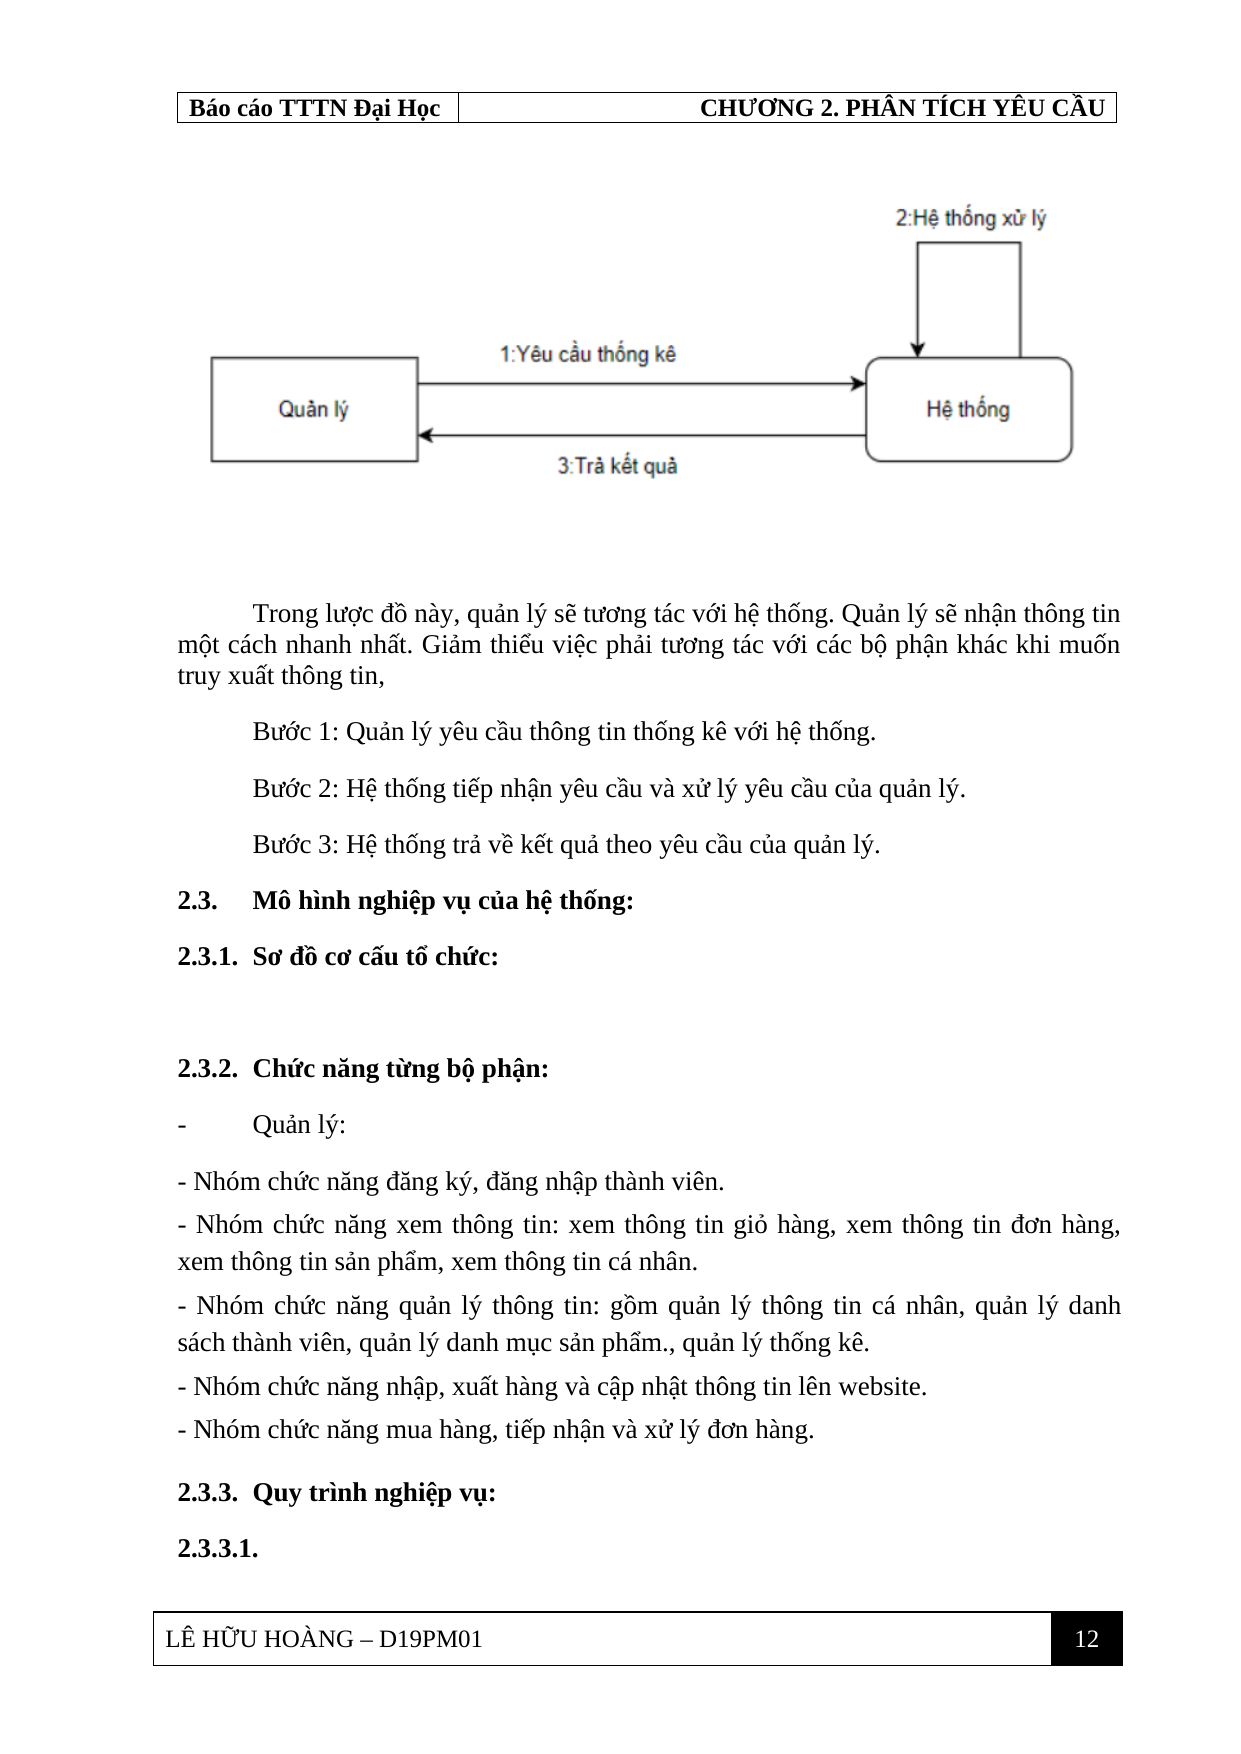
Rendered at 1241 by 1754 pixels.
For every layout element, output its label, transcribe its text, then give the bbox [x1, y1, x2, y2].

text Trong lược đồ này, quản lý sẽ tương tác với hệ thống. Quản lý sẽ nhận thông tin một cách nhanh nhất. Giảm thiểu việc phải tương tác với các bộ phận khác khi muốn truy xuất thông tin, [177, 597, 1122, 691]
text - Nhóm chức năng nhập, xuất hàng và cập nhật thông tin lên website. [177, 1370, 1122, 1401]
text 2.3. Mô hình nghiệp vụ của hệ thống: [177, 884, 1122, 915]
text 2.3.3. Quy trình nghiệp vụ: [177, 1476, 1122, 1507]
text - Nhóm chức năng mua hàng, tiếp nhận và xử lý đơn hàng. [177, 1413, 1122, 1444]
text - Quản lý: [177, 1108, 1122, 1140]
text 2.3.2. Chức năng từng bộ phận: [177, 1052, 1122, 1083]
text Bước 1: Quản lý yêu cầu thông tin thống kê với hệ thống. [177, 716, 1122, 747]
text Bước 2: Hệ thống tiếp nhận yêu cầu và xử lý yêu cầu của quản lý. [177, 772, 1122, 803]
text - Nhóm chức năng quản lý thông tin: gồm quản lý thông tin cá nhân, quản lý danh sách thành viên, quản lý danh mục sản phẩm., quản lý thống kê. [177, 1289, 1122, 1357]
text - Nhóm chức năng đăng ký, đăng nhập thành viên. [177, 1165, 1122, 1196]
text 2.3.3.1. [177, 1532, 1122, 1563]
text 2.3.1. Sơ đồ cơ cấu tổ chức: [177, 940, 1122, 971]
text - Nhóm chức năng xem thông tin: xem thông tin giỏ hàng, xem thông tin đơn hàng, xem thông tin sản phẩm, xem thông tin cá nhân. [177, 1208, 1122, 1277]
text Bước 3: Hệ thống trả về kết quả theo yêu cầu của quản lý. [177, 828, 1122, 859]
picture [177, 151, 1122, 519]
